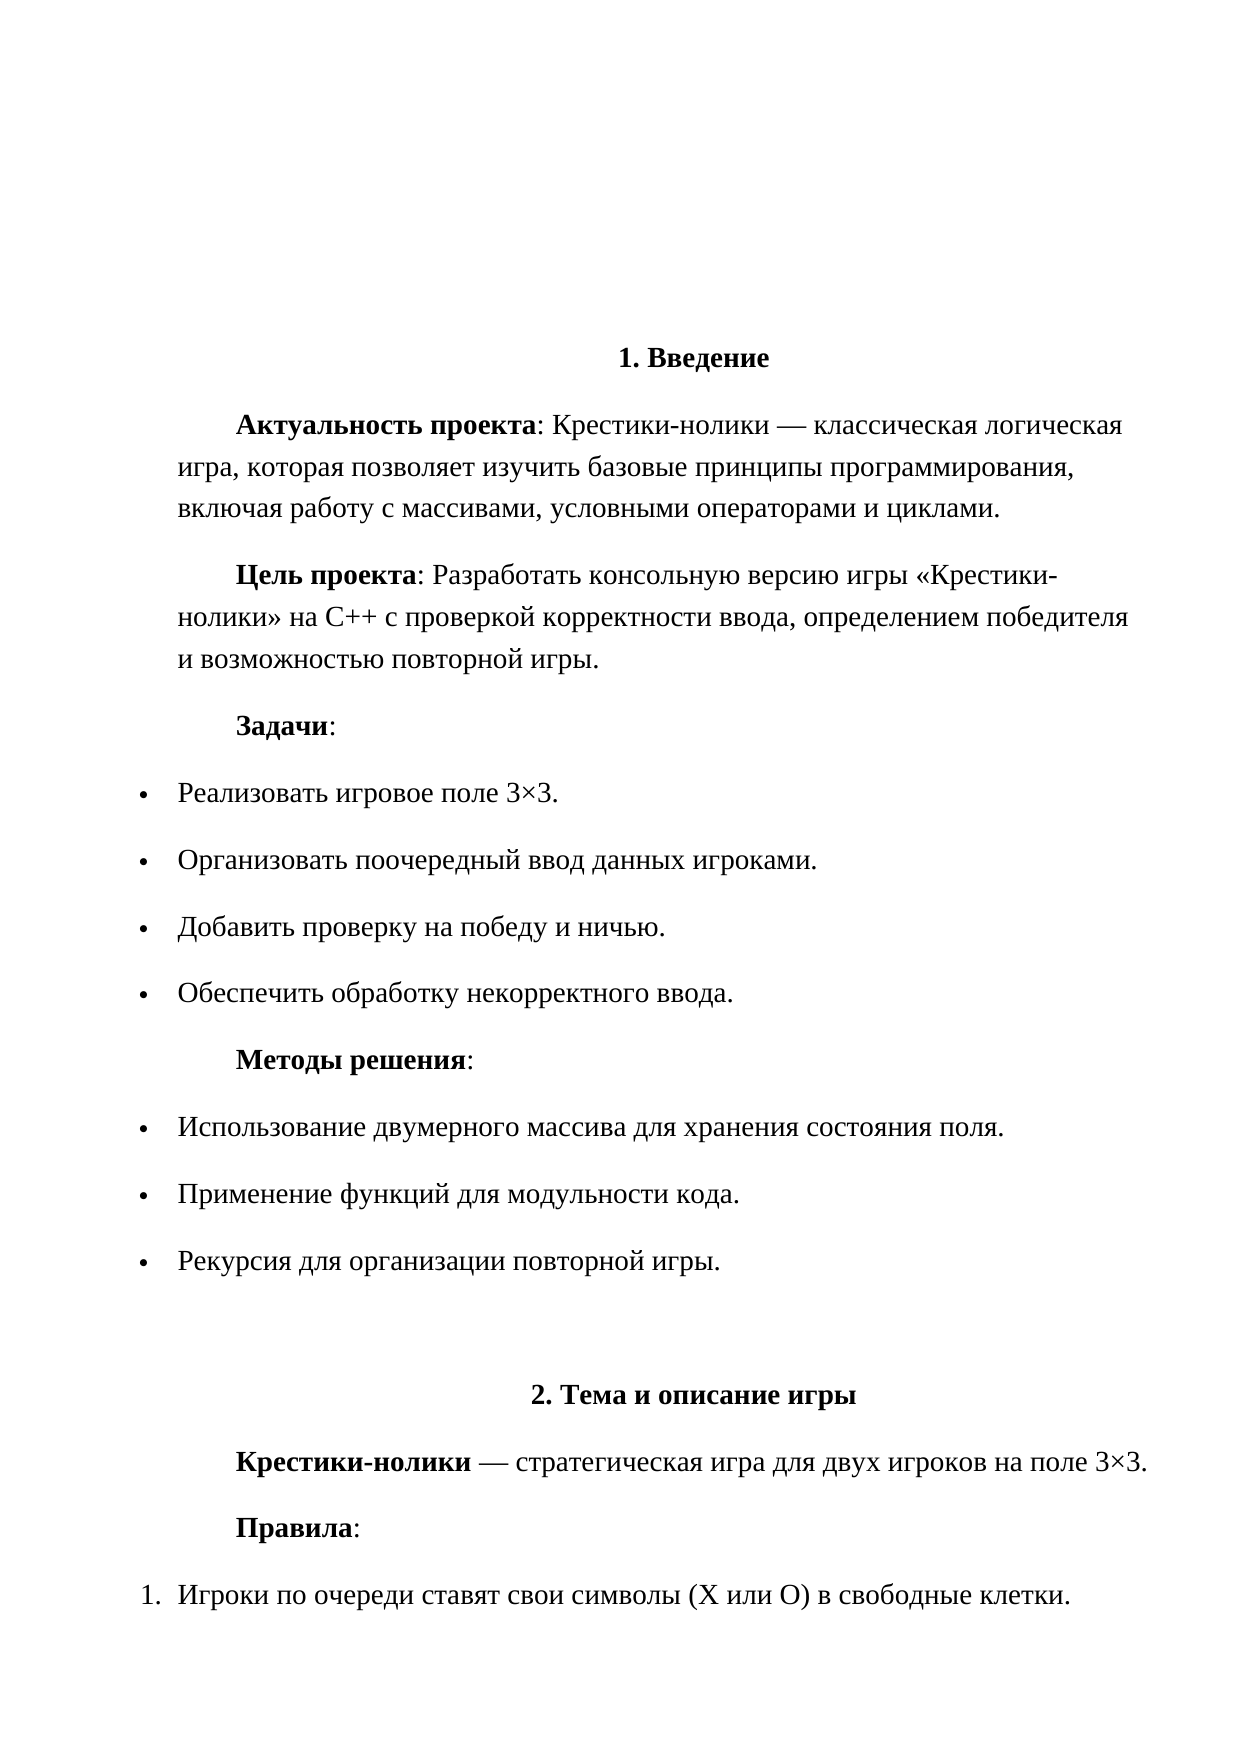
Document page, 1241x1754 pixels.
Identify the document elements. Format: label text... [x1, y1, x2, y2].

list Реализовать игровое поле 3×3. [140, 775, 1152, 808]
list Игроки по очереди ставят свои символы (X или O) в свободные клетки. [140, 1577, 1152, 1611]
text Крестики-нолики — стратегическая игра для двух игроков на поле 3×3. [177, 1444, 1152, 1477]
list Добавить проверку на победу и ничью. [140, 909, 1152, 942]
list Организовать поочередный ввод данных игроками. [140, 842, 1152, 875]
text Цель проекта: Разработать консольную версию игры «Крестики-нолики» на C++ с проверкой корректности ввода, определением победителя и возможностью повторной игры. [177, 557, 1152, 675]
text Задачи: [177, 708, 1152, 742]
list Обеспечить обработку некорректного ввода. [140, 976, 1152, 1009]
text 2. Тема и описание игры [177, 1377, 1152, 1410]
list Использование двумерного массива для хранения состояния поля. [140, 1109, 1152, 1143]
text Правила: [177, 1511, 1152, 1544]
list Рекурсия для организации повторной игры. [140, 1243, 1152, 1277]
text Актуальность проекта: Крестики-нолики — классическая логическая игра, которая позволяет изучить базовые принципы программирования, включая работу с массивами, условными операторами и циклами. [177, 407, 1152, 524]
text 1. Введение [177, 340, 1152, 373]
list Применение функций для модульности кода. [140, 1176, 1152, 1210]
text Методы решения: [177, 1042, 1152, 1076]
